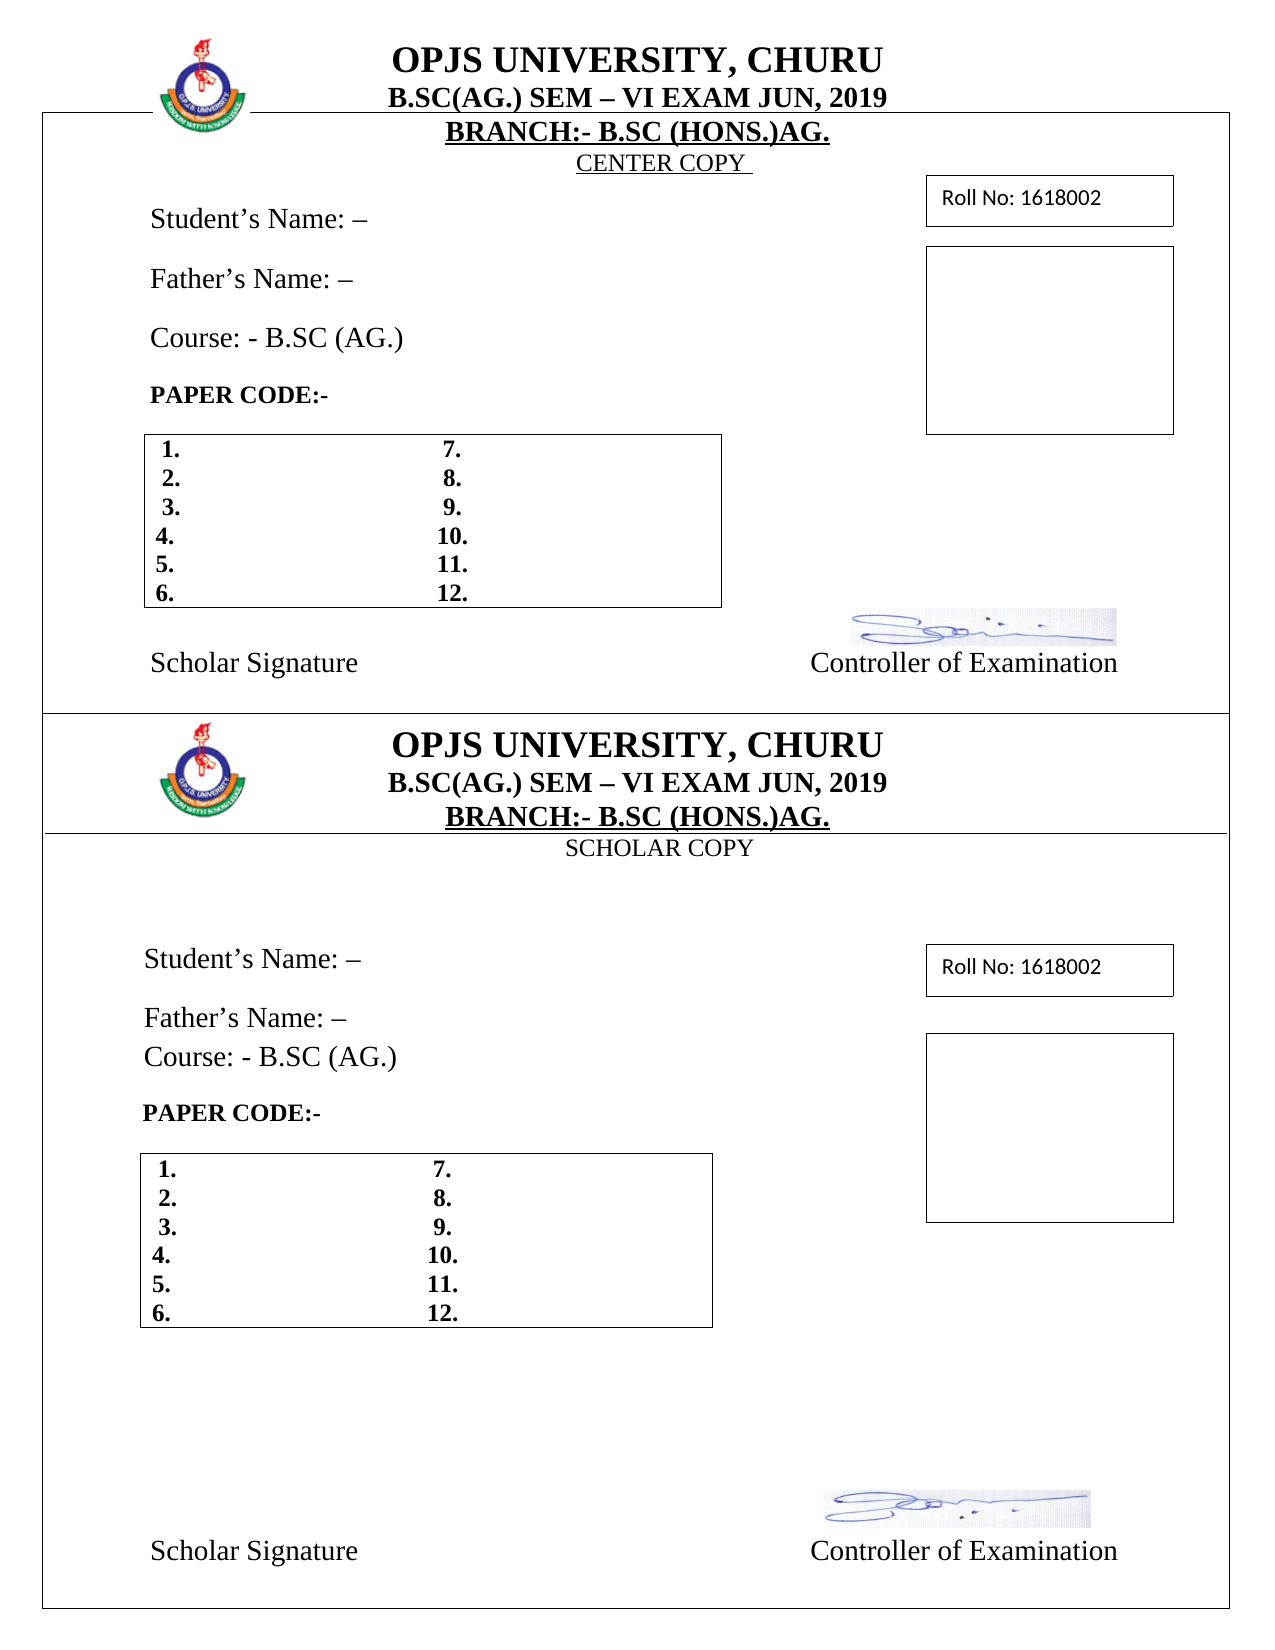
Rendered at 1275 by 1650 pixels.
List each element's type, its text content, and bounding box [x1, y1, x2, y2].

text Student’s Name: – [150, 202, 1125, 235]
text BRANCH:- B.SC (HONS.)AG. [251, 799, 1125, 832]
picture [153, 37, 251, 147]
text B.SC(AG.) SEM – VI EXAM JUN, 2019 [251, 81, 1125, 114]
picture [153, 722, 251, 833]
text Scholar Signature Controller of Examination [150, 645, 1125, 679]
text Course: - B.SC (AG.) [150, 320, 926, 354]
text B.SC(AG.) SEM – VI EXAM JUN, 2019 [251, 765, 1125, 799]
text Scholar Signature Controller of Examination [150, 1533, 1125, 1566]
table_header SCHOLAR COPY Student’s Name: – Father’s Name: – Course: - B.SC (AG.) PAPER CODE:- [45, 834, 1227, 1420]
picture [850, 608, 1117, 646]
picture [823, 1490, 1091, 1528]
text Father’s Name: – [150, 261, 926, 294]
text PAPER CODE:- [150, 380, 926, 408]
text CENTER COPY [150, 148, 1172, 176]
table_header 7. 2. 8. 3. 9. 4. 10. 5. 11. 6. 12. [145, 435, 721, 607]
text OPJS UNIVERSITY, CHURU [251, 722, 1125, 765]
text OPJS UNIVERSITY, CHURU [251, 37, 1125, 81]
text BRANCH:- B.SC (HONS.)AG. [150, 114, 1125, 148]
